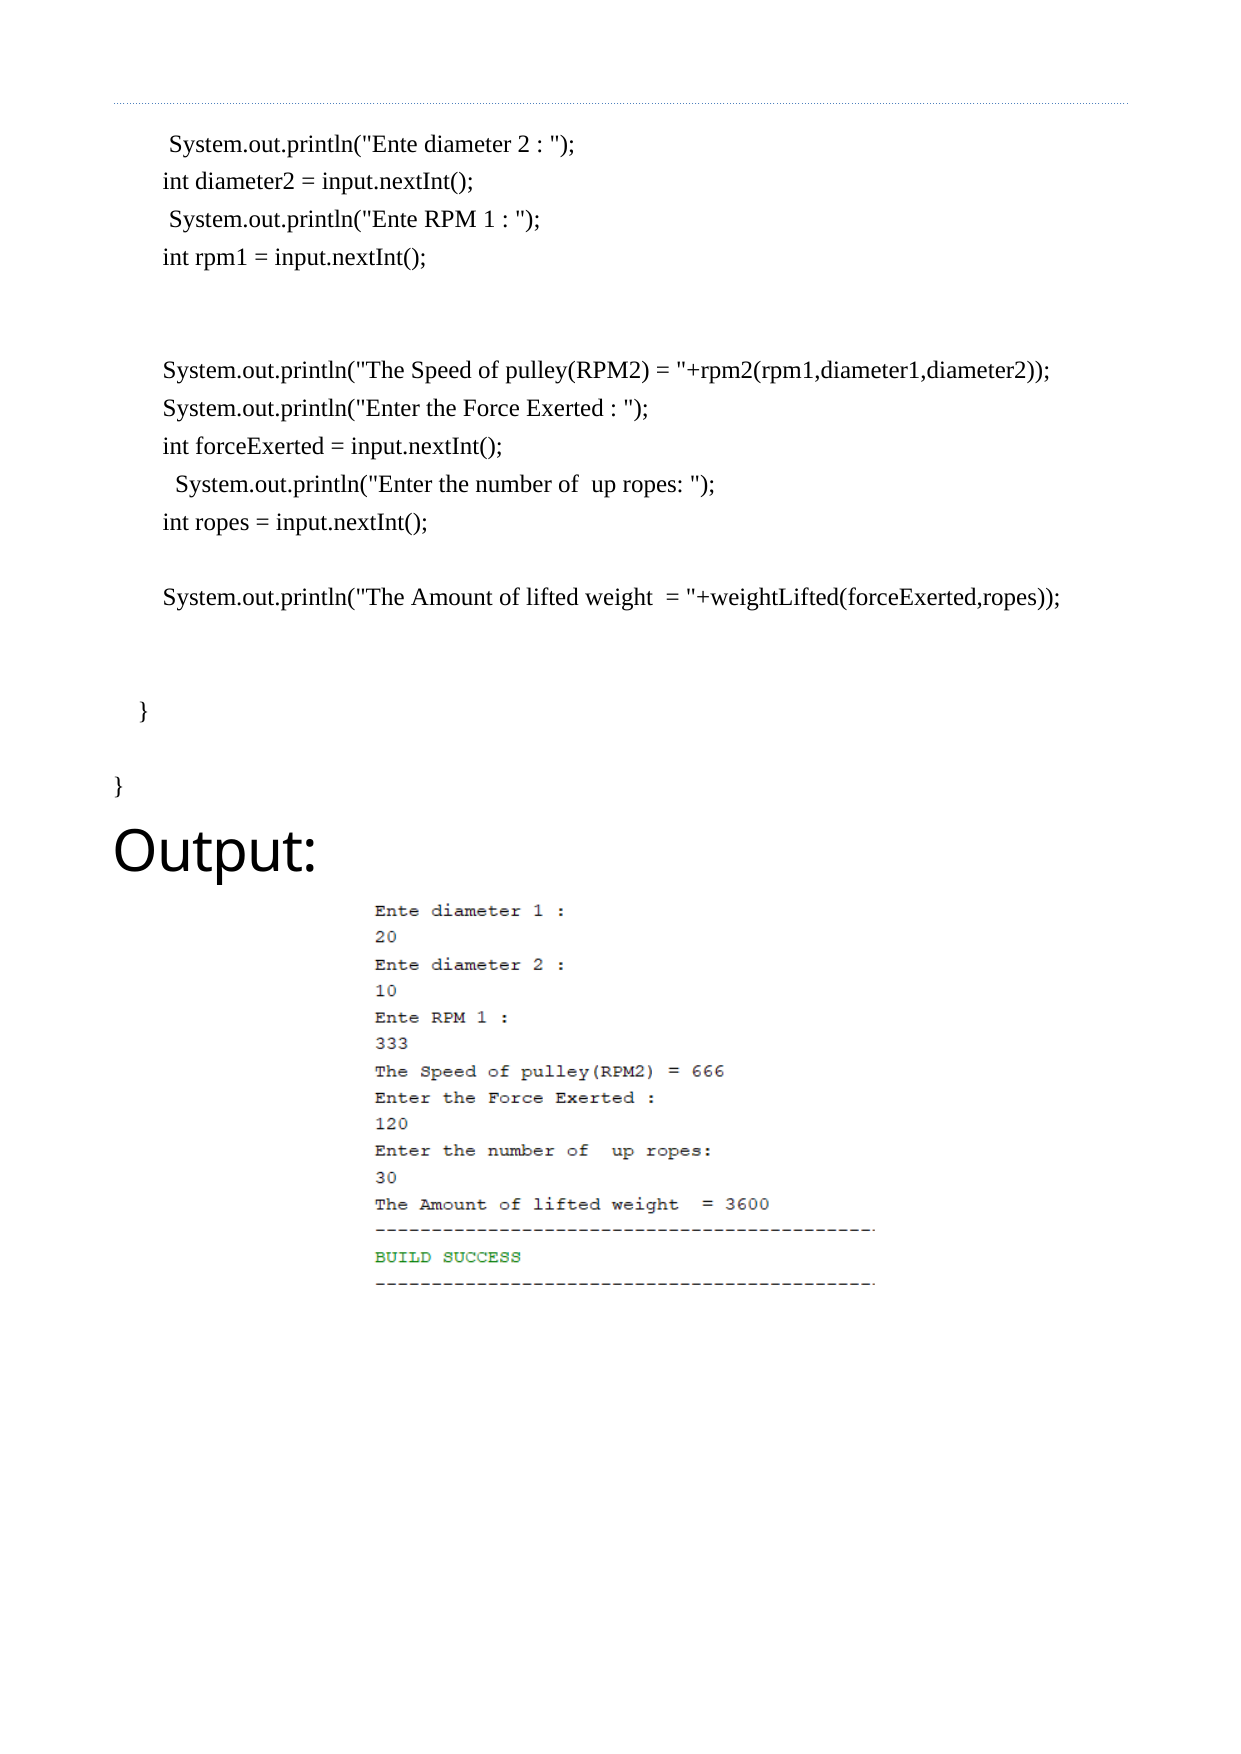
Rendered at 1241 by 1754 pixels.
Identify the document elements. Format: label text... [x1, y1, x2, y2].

text System.out.println("The Amount of lifted weight = "+weightLifted(forceExerted,ropes)); [112, 582, 1128, 611]
title Output: [112, 809, 1128, 889]
text } [112, 771, 1128, 800]
text int rpm1 = input.nextInt(); [112, 242, 1128, 271]
text int ropes = input.nextInt(); [112, 507, 1128, 536]
text System.out.println("Ente RPM 1 : "); [112, 204, 1128, 233]
text } [112, 696, 1128, 724]
text int forceExerted = input.nextInt(); [112, 431, 1128, 460]
text System.out.println("Enter the number of up ropes: "); [112, 469, 1128, 498]
text System.out.println("The Speed of pulley(RPM2) = "+rpm2(rpm1,diameter1,diameter2)); [112, 356, 1128, 384]
picture [362, 901, 874, 1286]
text System.out.println("Enter the Force Exerted : "); [112, 393, 1128, 422]
text int diameter2 = input.nextInt(); [112, 166, 1128, 195]
text System.out.println("Ente diameter 2 : "); [112, 129, 1128, 157]
